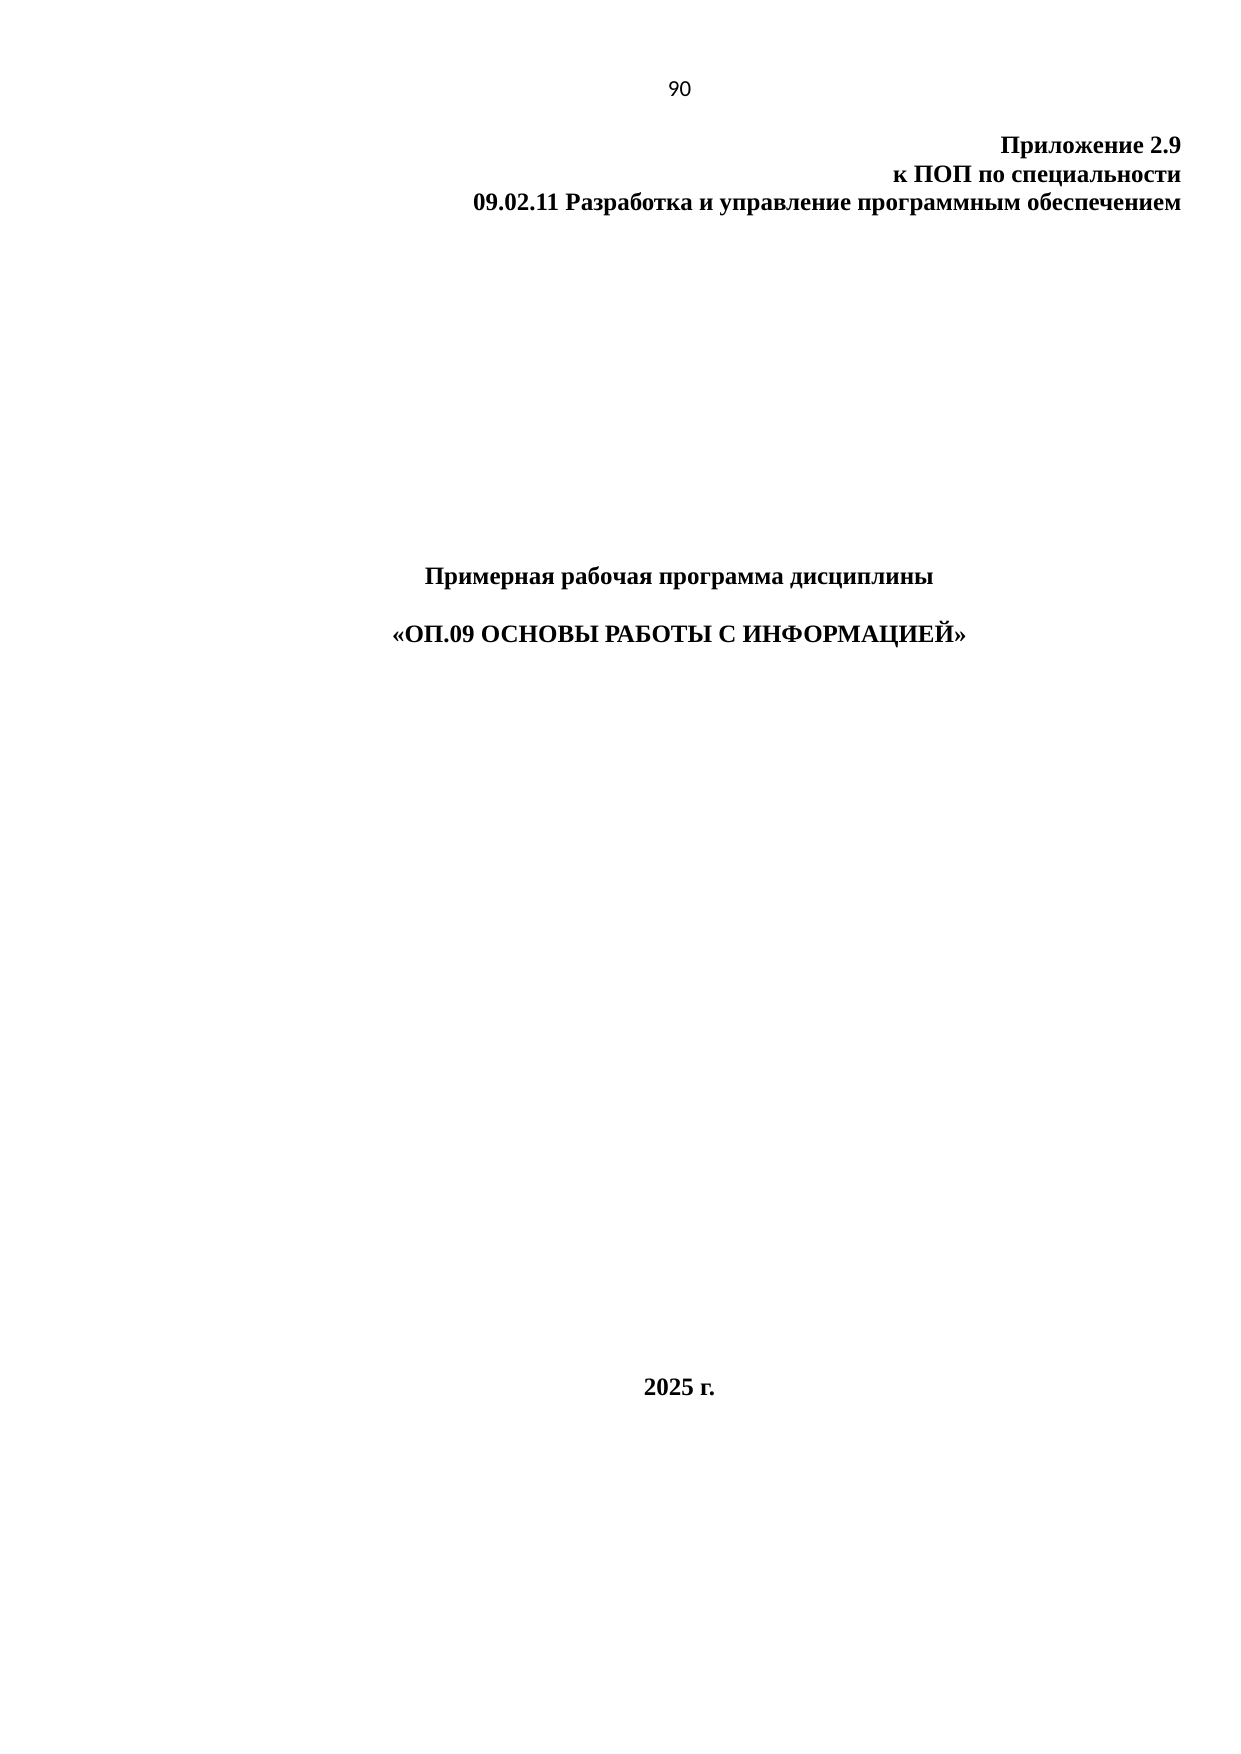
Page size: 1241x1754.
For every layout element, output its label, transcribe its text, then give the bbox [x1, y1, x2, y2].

subtitle «ОП.09 ОСНОВЫ РАБОТЫ С ИНФОРМАЦИЕЙ» [177, 619, 1181, 648]
subtitle 2025 г. [177, 1372, 1181, 1401]
text Примерная рабочая программа дисциплины [177, 561, 1181, 590]
text Приложение 2.9 [177, 130, 1181, 159]
text 09.02.11 Разработка и управление программным обеспечением [177, 187, 1181, 216]
text к ПОП по специальности [177, 159, 1181, 187]
